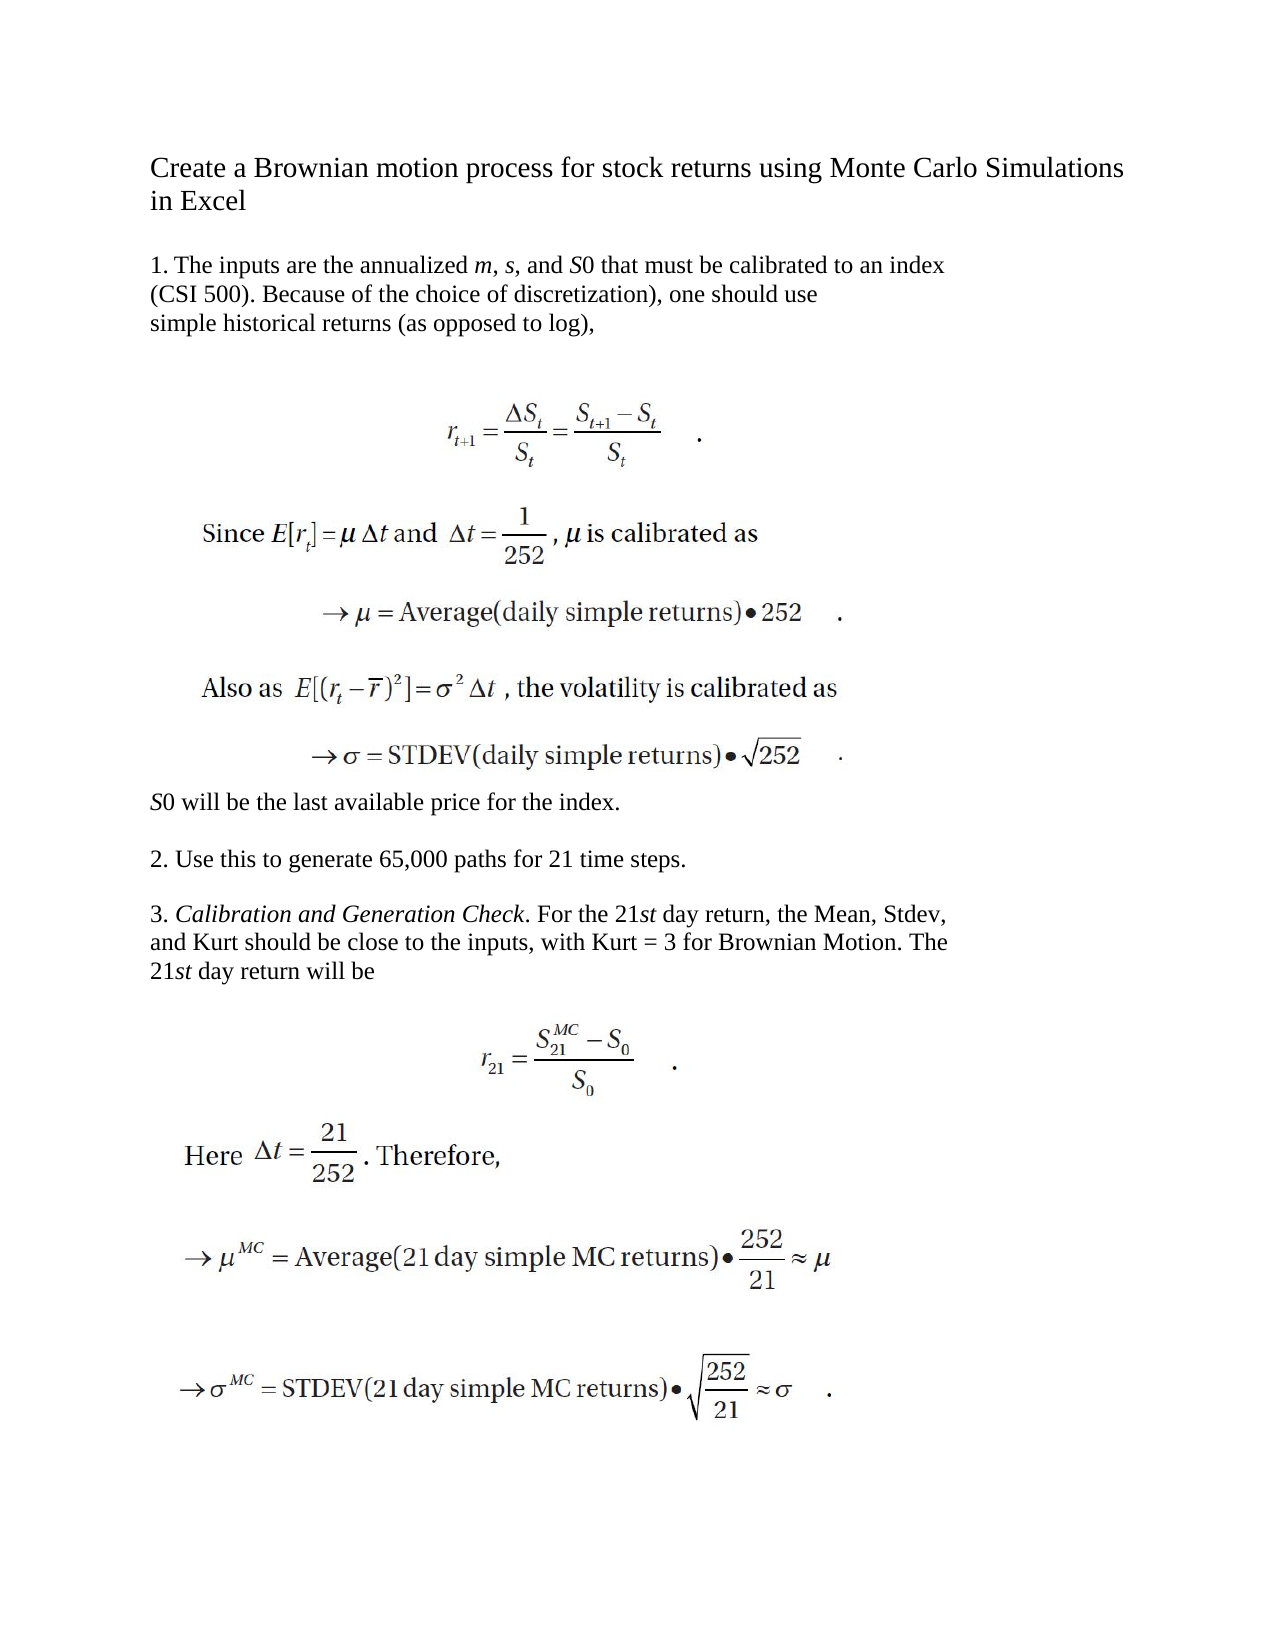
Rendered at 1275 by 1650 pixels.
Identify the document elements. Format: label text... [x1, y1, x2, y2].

text 21st day return will be [150, 956, 1125, 985]
text Create a Brownian motion process for stock returns using Monte Carlo Simulations in Excel [150, 150, 1125, 217]
text S0 will be the last available price for the index. [150, 787, 1125, 816]
picture [150, 1013, 848, 1430]
text 2. Use this to generate 65,000 paths for 21 time steps. [150, 844, 1125, 873]
text (CSI 500). Because of the choice of discretization), one should use [150, 279, 1125, 308]
text 3. Calibration and Generation Check. For the 21st day return, the Mean, Stdev, [150, 899, 1125, 927]
text and Kurt should be close to the inputs, with Kurt = 3 for Brownian Motion. The [150, 927, 1125, 956]
text simple historical returns (as opposed to log), [150, 308, 1125, 337]
text 1. The inputs are the annualized m, s, and S0 that must be calibrated to an index [150, 251, 1125, 279]
picture [150, 394, 889, 787]
